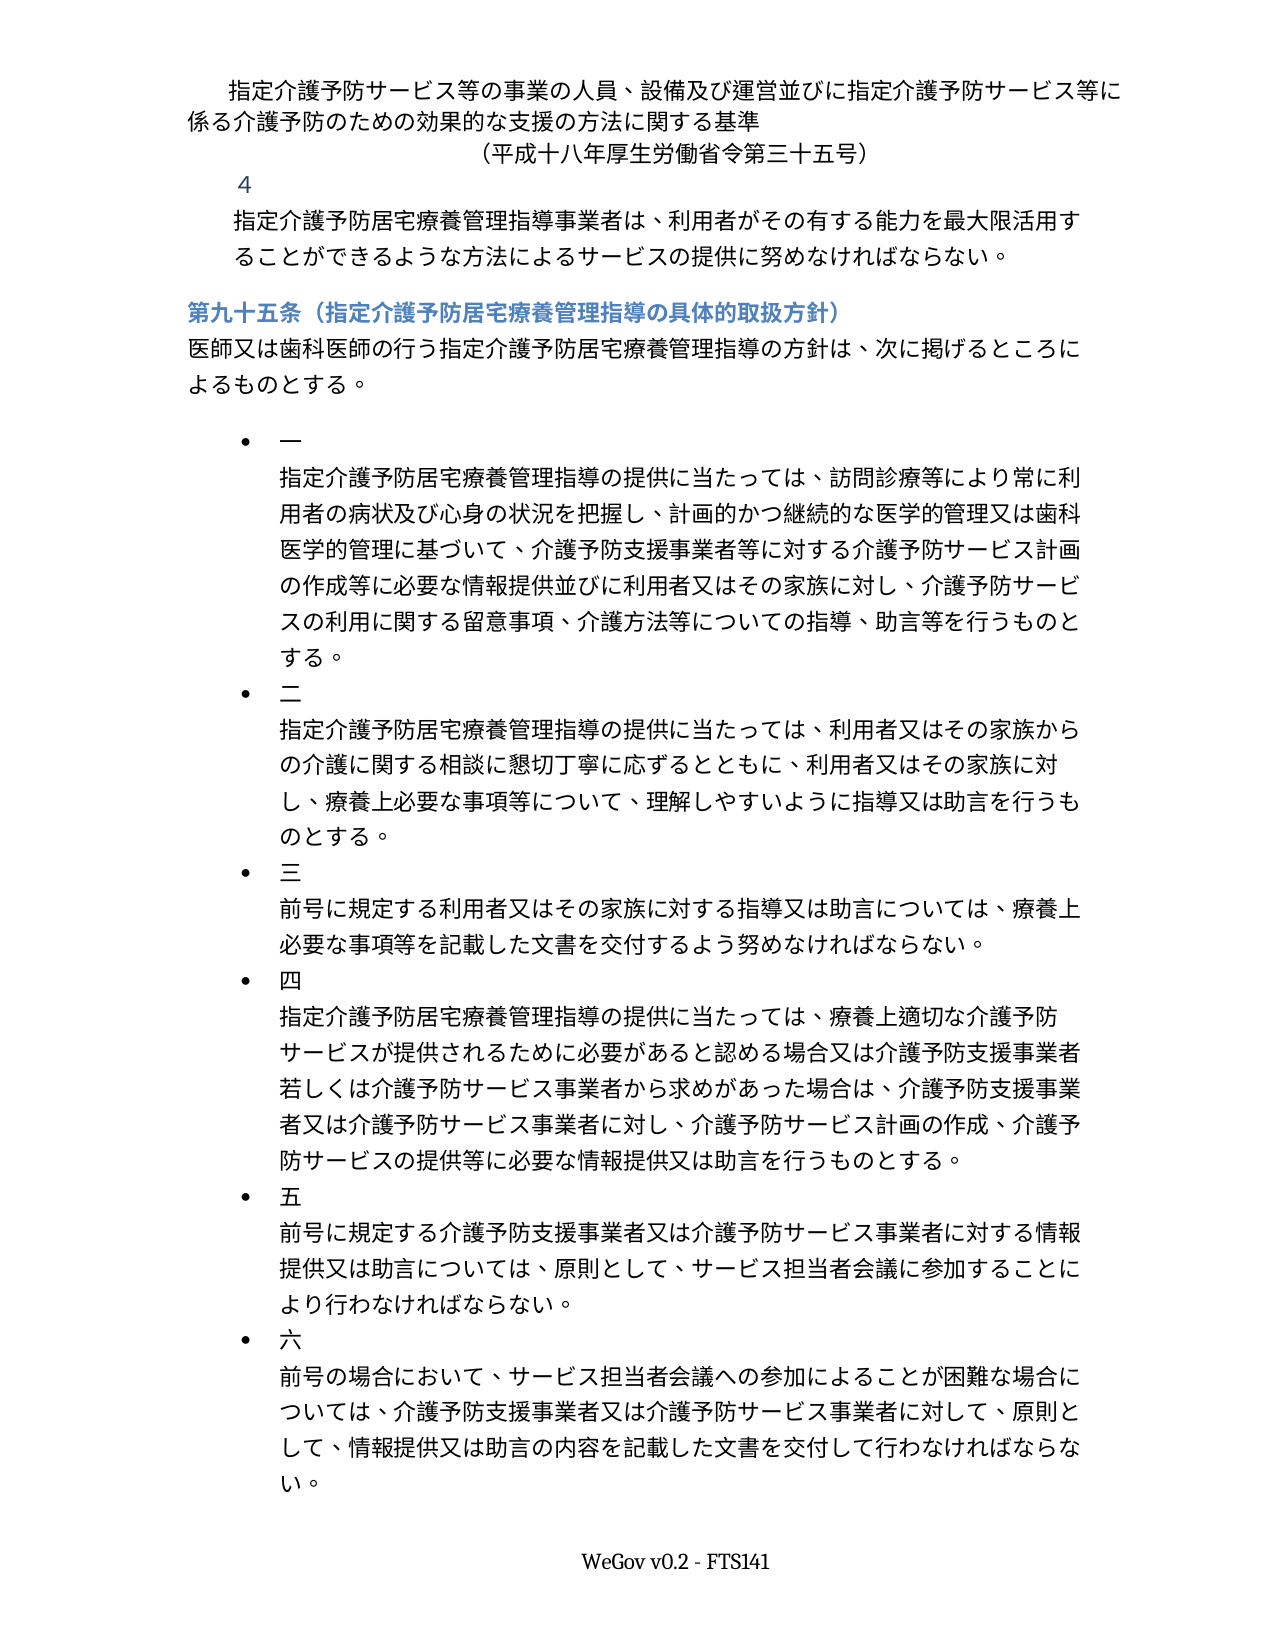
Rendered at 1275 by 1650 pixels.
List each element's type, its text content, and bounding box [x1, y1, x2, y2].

subtitle 第九十五条（指定介護予防居宅療養管理指導の具体的取扱方針） [187, 297, 1087, 329]
list 五 前号に規定する介護予防支援事業者又は介護予防サービス事業者に対する情報提供又は助言については、原則として、サービス担当者会議に参加することにより行わなければならない。 [242, 1181, 1087, 1320]
text 指定介護予防居宅療養管理指導事業者は、利用者がその有する能力を最大限活用することができるような方法によるサービスの提供に努めなければならない。 [233, 205, 1087, 272]
text 医師又は歯科医師の行う指定介護予防居宅療養管理指導の方針は、次に掲げるところによるものとする。 [187, 333, 1087, 401]
list 四 指定介護予防居宅療養管理指導の提供に当たっては、療養上適切な介護予防サービスが提供されるために必要があると認める場合又は介護予防支援事業者若しくは介護予防サービス事業者から求めがあった場合は、介護予防支援事業者又は介護予防サービス事業者に対し、介護予防サービス計画の作成、介護予防サービスの提供等に必要な情報提供又は助言を行うものとする。 [242, 965, 1087, 1176]
list 二 指定介護予防居宅療養管理指導の提供に当たっては、利用者又はその家族からの介護に関する相談に懇切丁寧に応ずるとともに、利用者又はその家族に対し、療養上必要な事項等について、理解しやすいように指導又は助言を行うものとする。 [242, 678, 1087, 853]
list 六 前号の場合において、サービス担当者会議への参加によることが困難な場合については、介護予防支援事業者又は介護予防サービス事業者に対して、原則として、情報提供又は助言の内容を記載した文書を交付して行わなければならない。 [242, 1324, 1087, 1499]
list 三 前号に規定する利用者又はその家族に対する指導又は助言については、療養上必要な事項等を記載した文書を交付するよう努めなければならない。 [242, 857, 1087, 960]
list 一 指定介護予防居宅療養管理指導の提供に当たっては、訪問診療等により常に利用者の病状及び心身の状況を把握し、計画的かつ継続的な医学的管理又は歯科医学的管理に基づいて、介護予防支援事業者等に対する介護予防サービス計画の作成等に必要な情報提供並びに利用者又はその家族に対し、介護予防サービスの利用に関する留意事項、介護方法等についての指導、助言等を行うものとする。 [242, 426, 1087, 673]
subtitle ４ [233, 169, 1087, 200]
